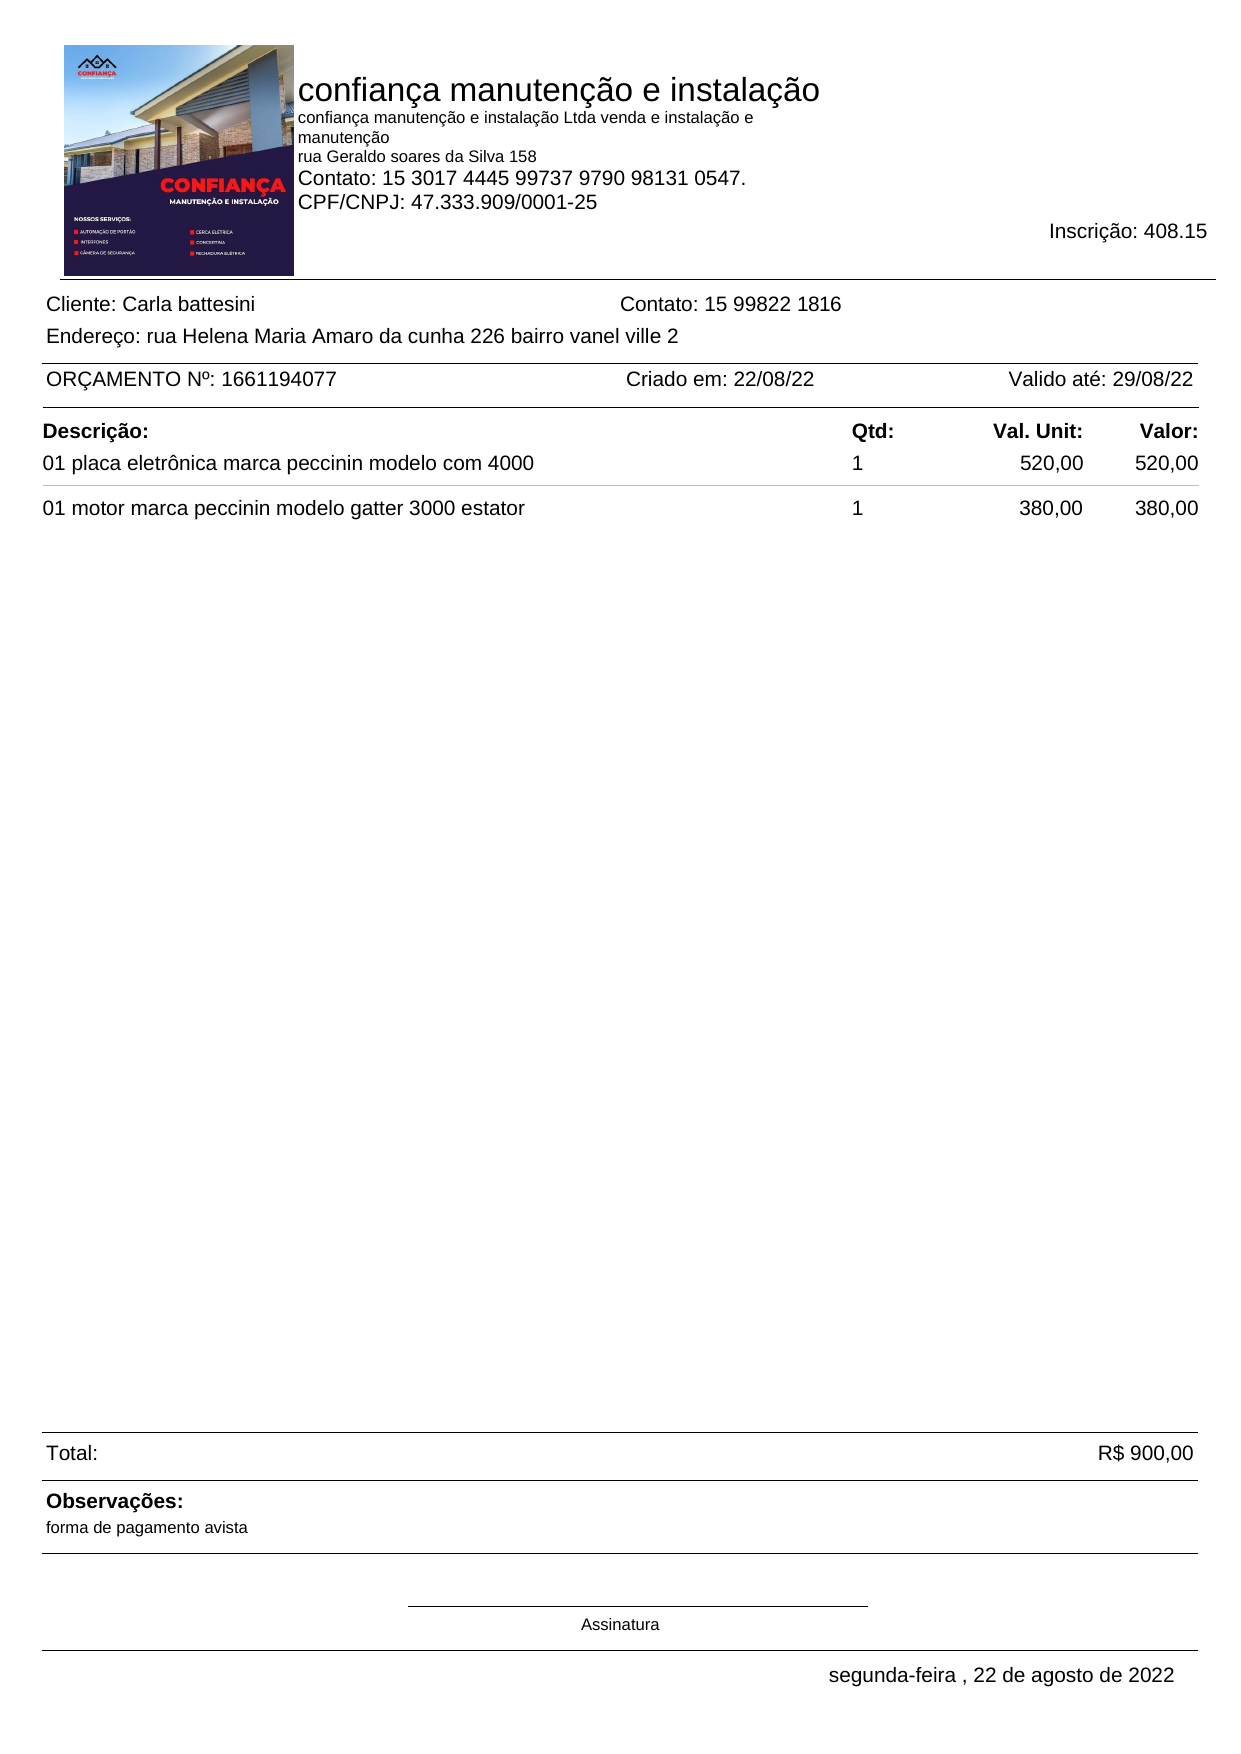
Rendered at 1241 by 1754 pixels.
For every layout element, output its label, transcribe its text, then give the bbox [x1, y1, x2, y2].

text segunda-feira , 22 de agosto de 2022 [829, 1662, 1211, 1686]
text Assinatura [31, 1615, 659, 1634]
table_cell 1 [693, 486, 943, 520]
text forma de pagamento avista [46, 1517, 1211, 1537]
table_header Valor: 520,00 [1109, 408, 1198, 485]
table_cell 380,00 [1109, 486, 1198, 520]
table_cell 01 motor marca peccinin modelo gatter 3000 estator [43, 486, 693, 520]
text Total: R$ 900,00 [46, 1440, 1211, 1464]
table_header Descrição: 01 placa eletrônica marca peccinin modelo com 4000 [43, 408, 693, 485]
table_cell 380,00 [944, 486, 1109, 520]
text ORÇAMENTO Nº: 1661194077 Criado em: 22/08/22 Valido até: 29/08/22 [46, 367, 1211, 391]
picture [64, 45, 294, 276]
title Observações: [46, 1488, 1211, 1512]
table_header Val. Unit: 520,00 [944, 408, 1109, 485]
table_header Qtd: 1 [693, 408, 943, 485]
text Cliente: Carla battesini Contato: 15 99822 1816 Endereço: rua Helena Maria Amaro da cunha 226 bairro vanel ville 2 [46, 292, 844, 347]
